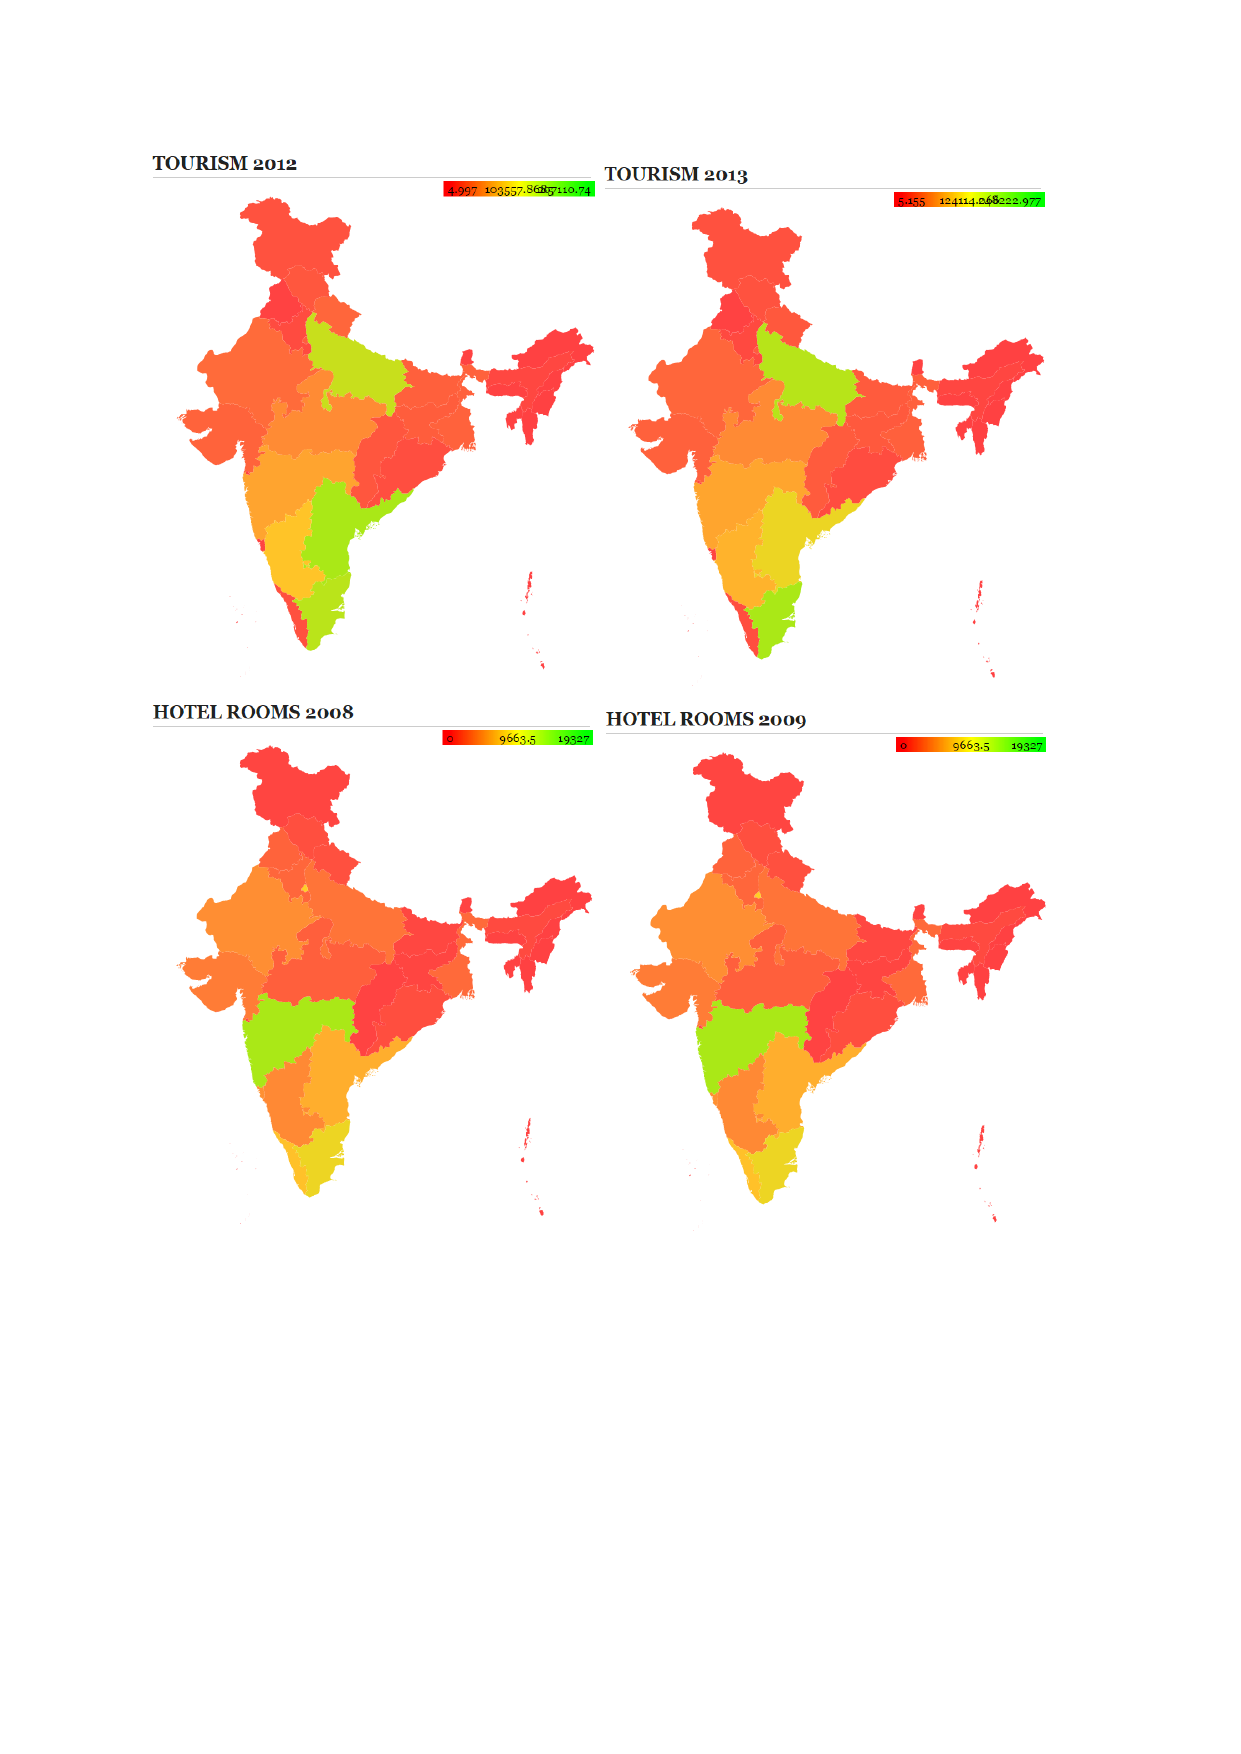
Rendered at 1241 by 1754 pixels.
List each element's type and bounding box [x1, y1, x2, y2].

picture [150, 150, 1050, 1246]
